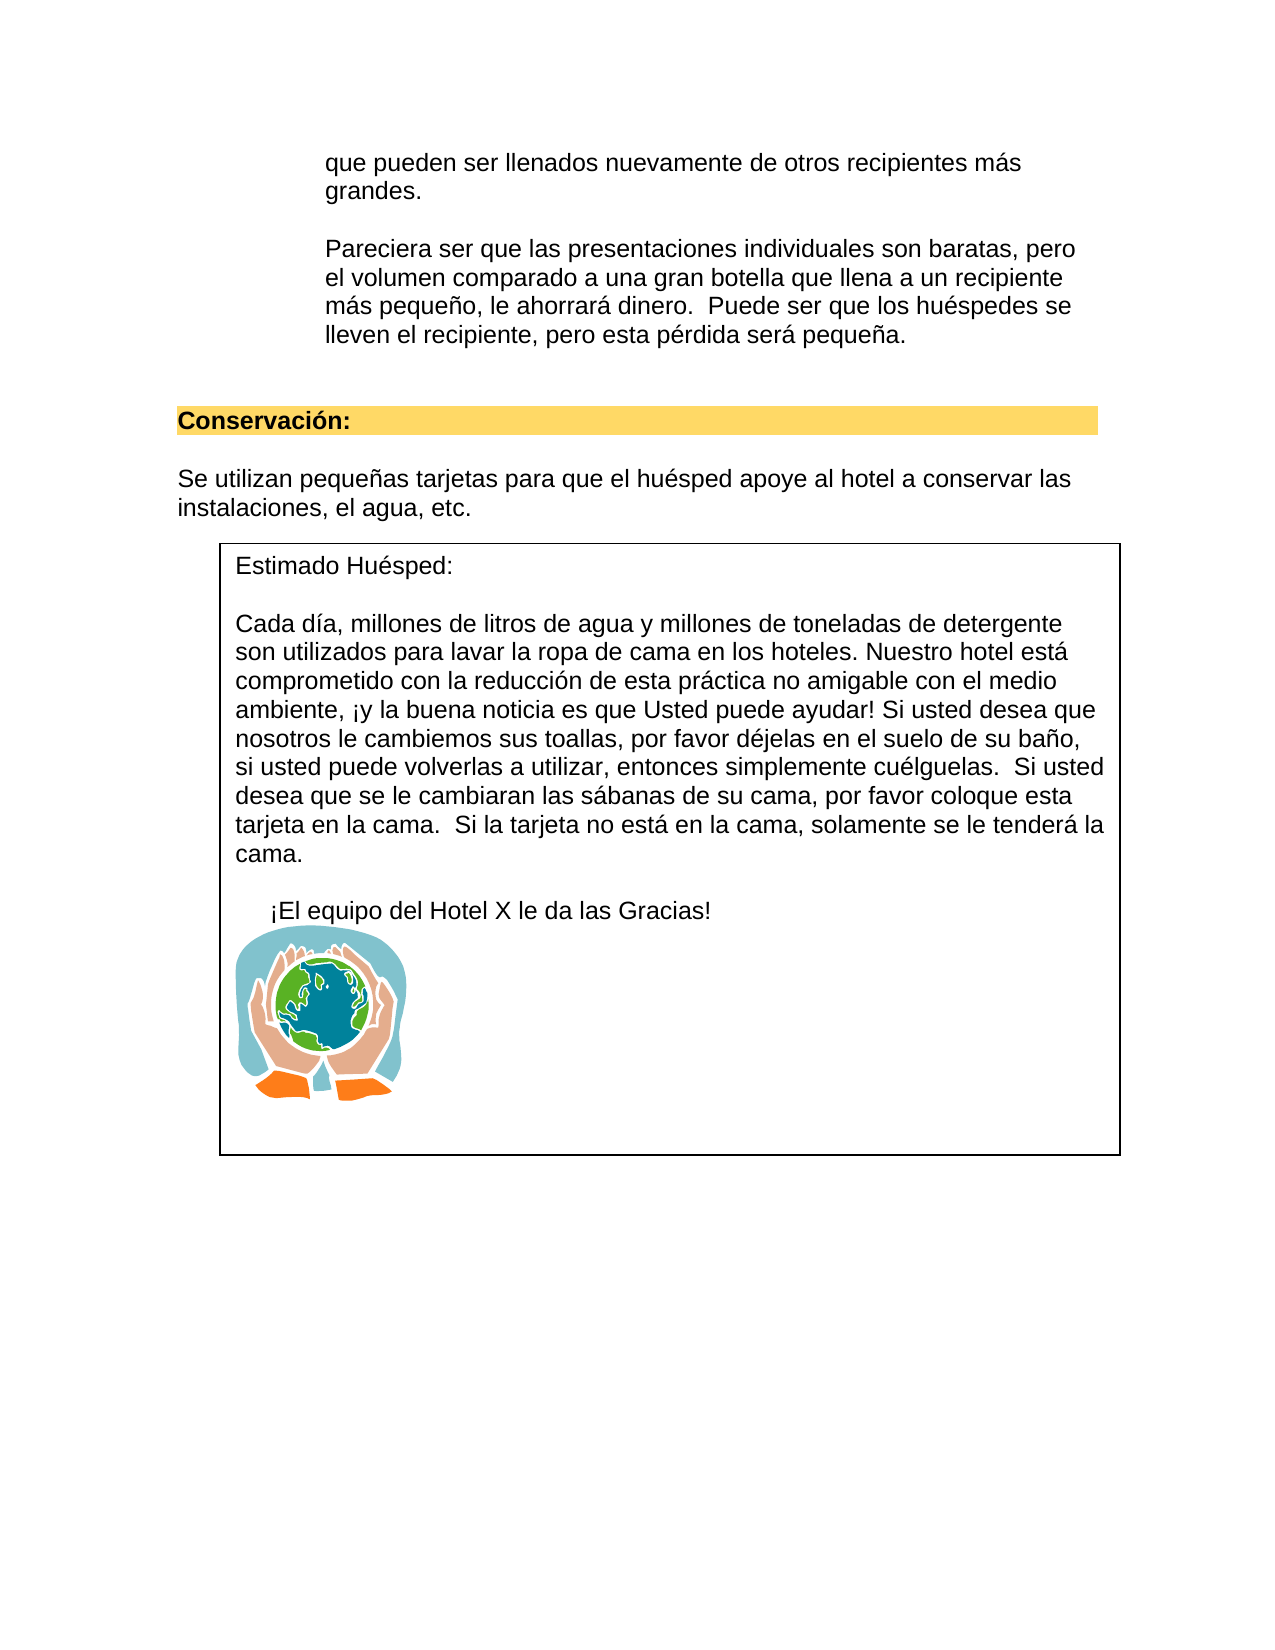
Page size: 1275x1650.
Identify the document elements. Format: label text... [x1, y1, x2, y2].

text Se utilizan pequeñas tarjetas para que el huésped apoye al hotel a conservar las instalaciones, el agua, etc. [177, 464, 1098, 521]
text Conservación: [177, 406, 1098, 435]
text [325, 148, 1098, 205]
text Pareciera ser que las presentaciones individuales son baratas, pero el volumen comparado a una gran botella que llena a un recipiente más pequeño, le ahorrará dinero. Puede ser que los huéspedes se lleven el recipiente, pero esta pérdida será pequeña. [325, 234, 1098, 349]
